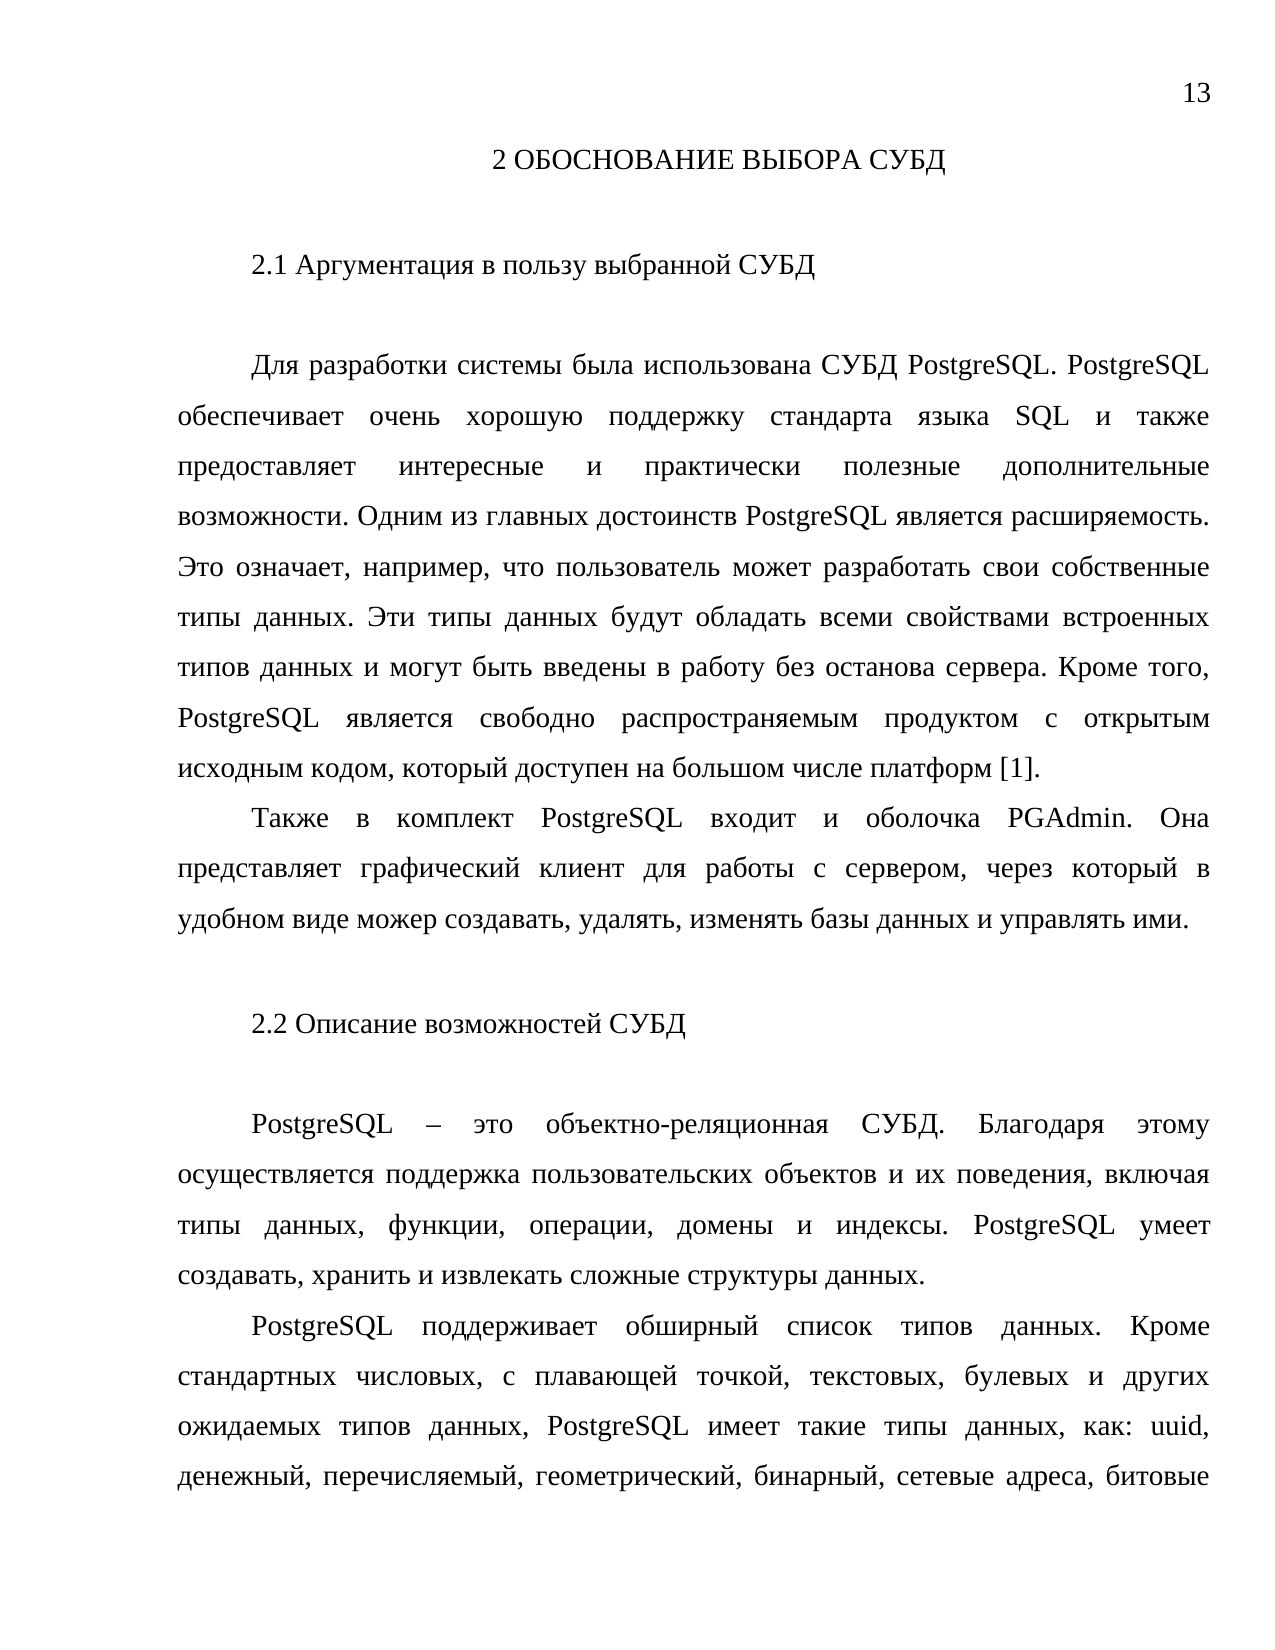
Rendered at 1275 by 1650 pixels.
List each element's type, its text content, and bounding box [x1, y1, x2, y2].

subtitle 2.1 Аргументация в пользу выбранной СУБД [177, 247, 1186, 280]
text Также в комплект PostgreSQL входит и оболочка PGAdmin. Она представляет графический клиент для работы с сервером, через который в удобном виде можер создавать, удалять, изменять базы данных и управлять ими. [177, 800, 1211, 934]
text Для разработки системы была использована СУБД PostgreSQL. PostgreSQL обеспечивает очень хорошую поддержку стандарта языка SQL и также предоставляет интересные и практически полезные дополнительные возможности. Одним из главных достоинств PostgreSQL является расширяемость. Это означает, например, что пользователь может разработать свои собственные типы данных. Эти типы данных будут обладать всеми свойствами встроенных типов данных и могут быть введены в работу без останова сервера. Кроме того, PostgreSQL является свободно распространяемым продуктом с открытым исходным кодом, который доступен на большом числе платформ [1]. [177, 347, 1211, 783]
subtitle 2.2 Описание возможностей СУБД [177, 1006, 1186, 1039]
text PostgreSQL – это объектно-реляционная СУБД. Благодаря этому осуществляется поддержка пользовательских объектов и их поведения, включая типы данных, функции, операции, домены и индексы. PostgreSQL умеет создавать, хранить и извлекать сложные структуры данных. [177, 1106, 1211, 1291]
subtitle 2 ОБОСНОВАНИЕ ВЫБОРА СУБД [177, 142, 1186, 176]
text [177, 1308, 1211, 1492]
